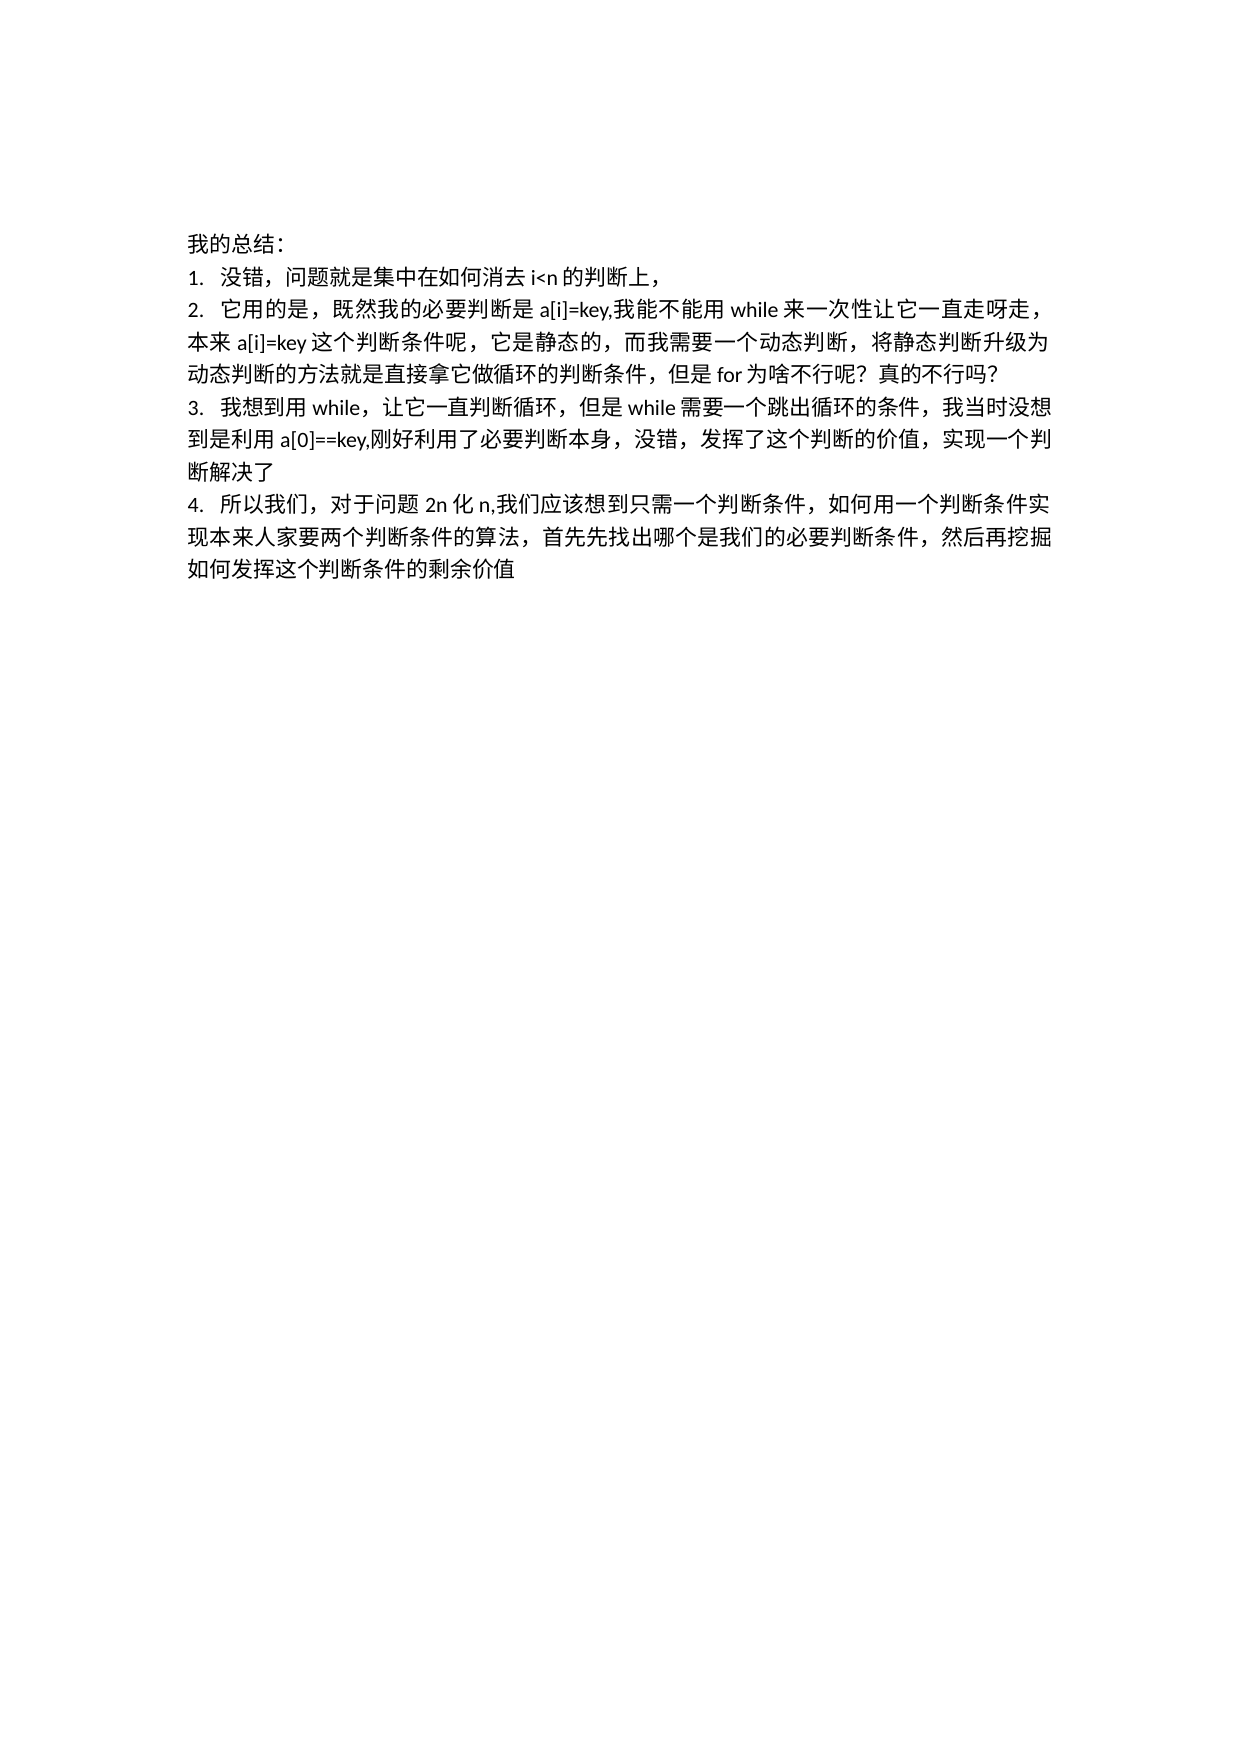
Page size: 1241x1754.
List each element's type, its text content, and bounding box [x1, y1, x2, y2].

list 它用的是，既然我的必要判断是a[i]=key,我能不能用while来一次性让它一直走呀走，本来a[i]=key这个判断条件呢，它是静态的，而我需要一个动态判断，将静态判断升级为动态判断的方法就是直接拿它做循环的判断条件，但是for为啥不行呢？真的不行吗？ [187, 292, 1053, 389]
list 我想到用while，让它一直判断循环，但是while需要一个跳出循环的条件，我当时没想到是利用a[0]==key,刚好利用了必要判断本身，没错，发挥了这个判断的价值，实现一个判断解决了 [187, 389, 1053, 487]
list 所以我们，对于问题2n化n,我们应该想到只需一个判断条件，如何用一个判断条件实现本来人家要两个判断条件的算法，首先先找出哪个是我们的必要判断条件，然后再挖掘如何发挥这个判断条件的剩余价值 [187, 487, 1053, 584]
list 没错，问题就是集中在如何消去i<n的判断上， [187, 259, 1053, 292]
list 我的总结： [187, 227, 1053, 259]
